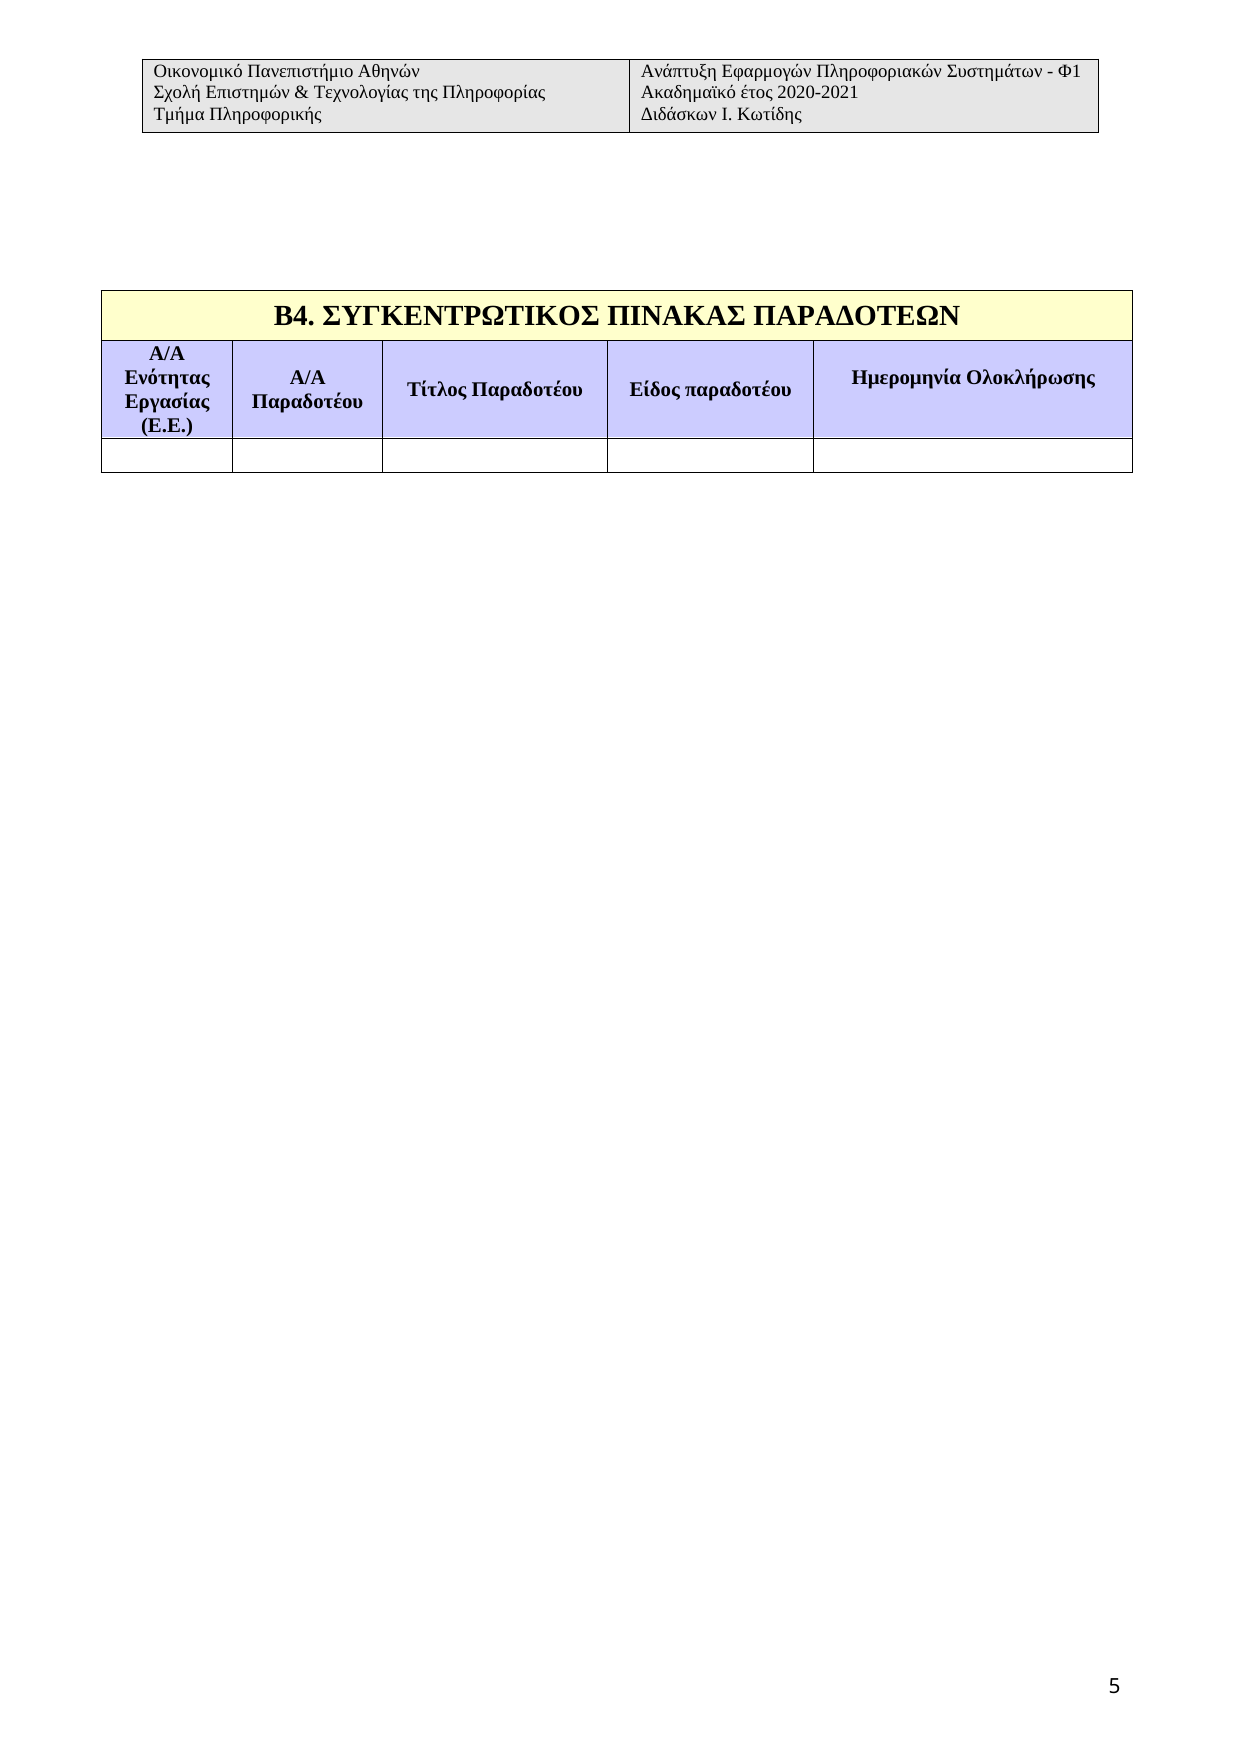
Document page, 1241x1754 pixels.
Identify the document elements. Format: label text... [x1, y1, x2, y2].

table_cell [383, 439, 607, 472]
table_header Β4. ΣΥΓΚΕΝΤΡΩΤΙΚΟΣ ΠΙΝΑΚΑΣ ΠΑΡΑΔΟΤΕΩΝ [102, 291, 1132, 340]
table_cell Τίτλος Παραδοτέου [383, 341, 607, 437]
table_cell Είδος παραδοτέου [608, 341, 813, 437]
table_cell [233, 439, 382, 472]
table_cell Α/Α Ενότητας Εργασίας (Ε.Ε.) [102, 341, 232, 437]
table_cell Ημερομηνία Ολοκλήρωσης [814, 341, 1132, 437]
table_cell [608, 439, 813, 472]
table_cell Α/Α Παραδοτέου [233, 341, 382, 437]
table_cell [814, 439, 1132, 472]
table_cell [102, 439, 232, 472]
